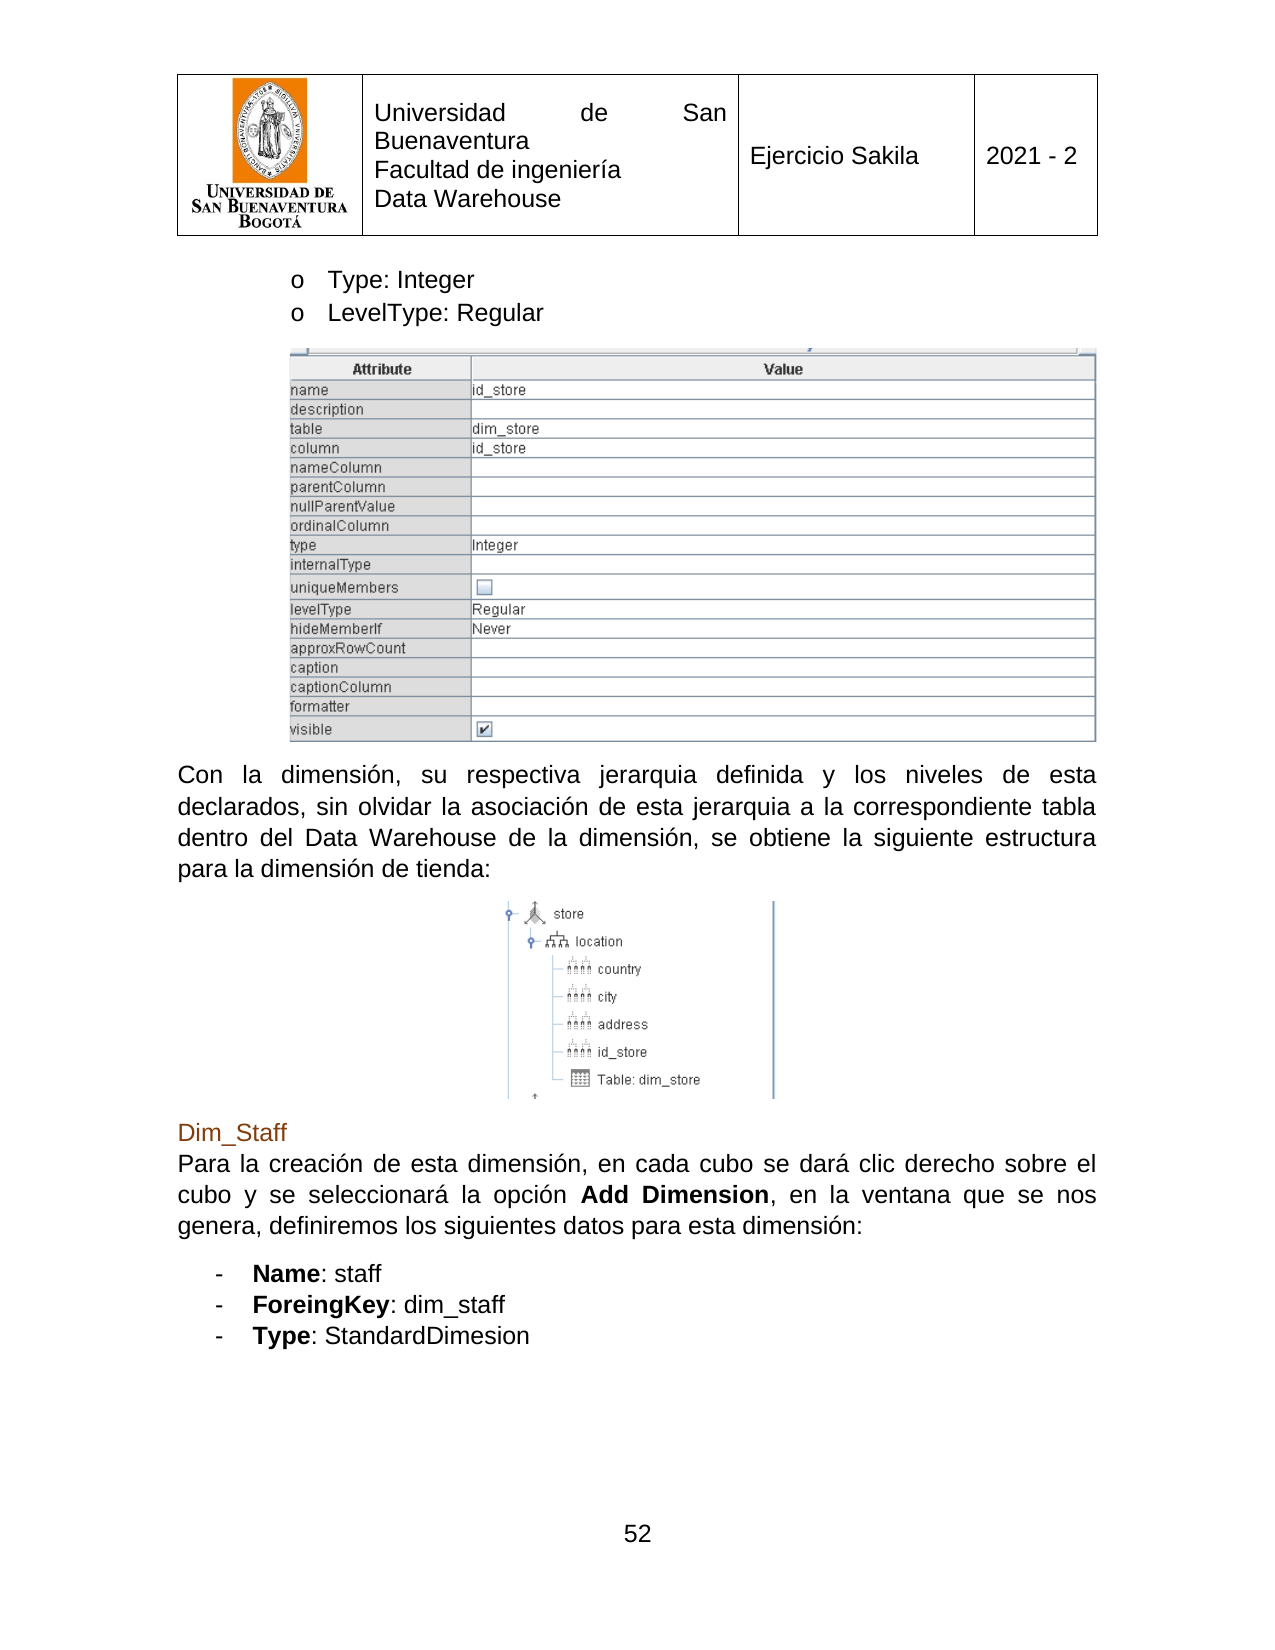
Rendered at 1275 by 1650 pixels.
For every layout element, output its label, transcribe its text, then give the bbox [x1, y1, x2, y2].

list Type: Integer [290, 265, 1098, 296]
subtitle Dim_Staff [177, 1118, 1098, 1147]
list Type: StandardDimesion [215, 1321, 1098, 1349]
picture [188, 75, 350, 235]
picture [499, 901, 776, 1099]
list ForeingKey: dim_staff [215, 1290, 1098, 1318]
text Con la dimensión, su respectiva jerarquia definida y los niveles de esta declarados, sin olvidar la asociación de esta jerarquia a la correspondiente tabla dentro del Data Warehouse de la dimensión, se obtiene la siguiente estructura para la dimensión de tienda: [177, 760, 1098, 882]
list LevelType: Regular [290, 298, 1098, 329]
text Para la creación de esta dimensión, en cada cubo se dará clic derecho sobre el cubo y se seleccionará la opción Add Dimension, en la ventana que se nos genera, definiremos los siguientes datos para esta dimensión: [177, 1149, 1098, 1240]
list Name: staff [215, 1259, 1098, 1287]
picture [289, 348, 1097, 742]
